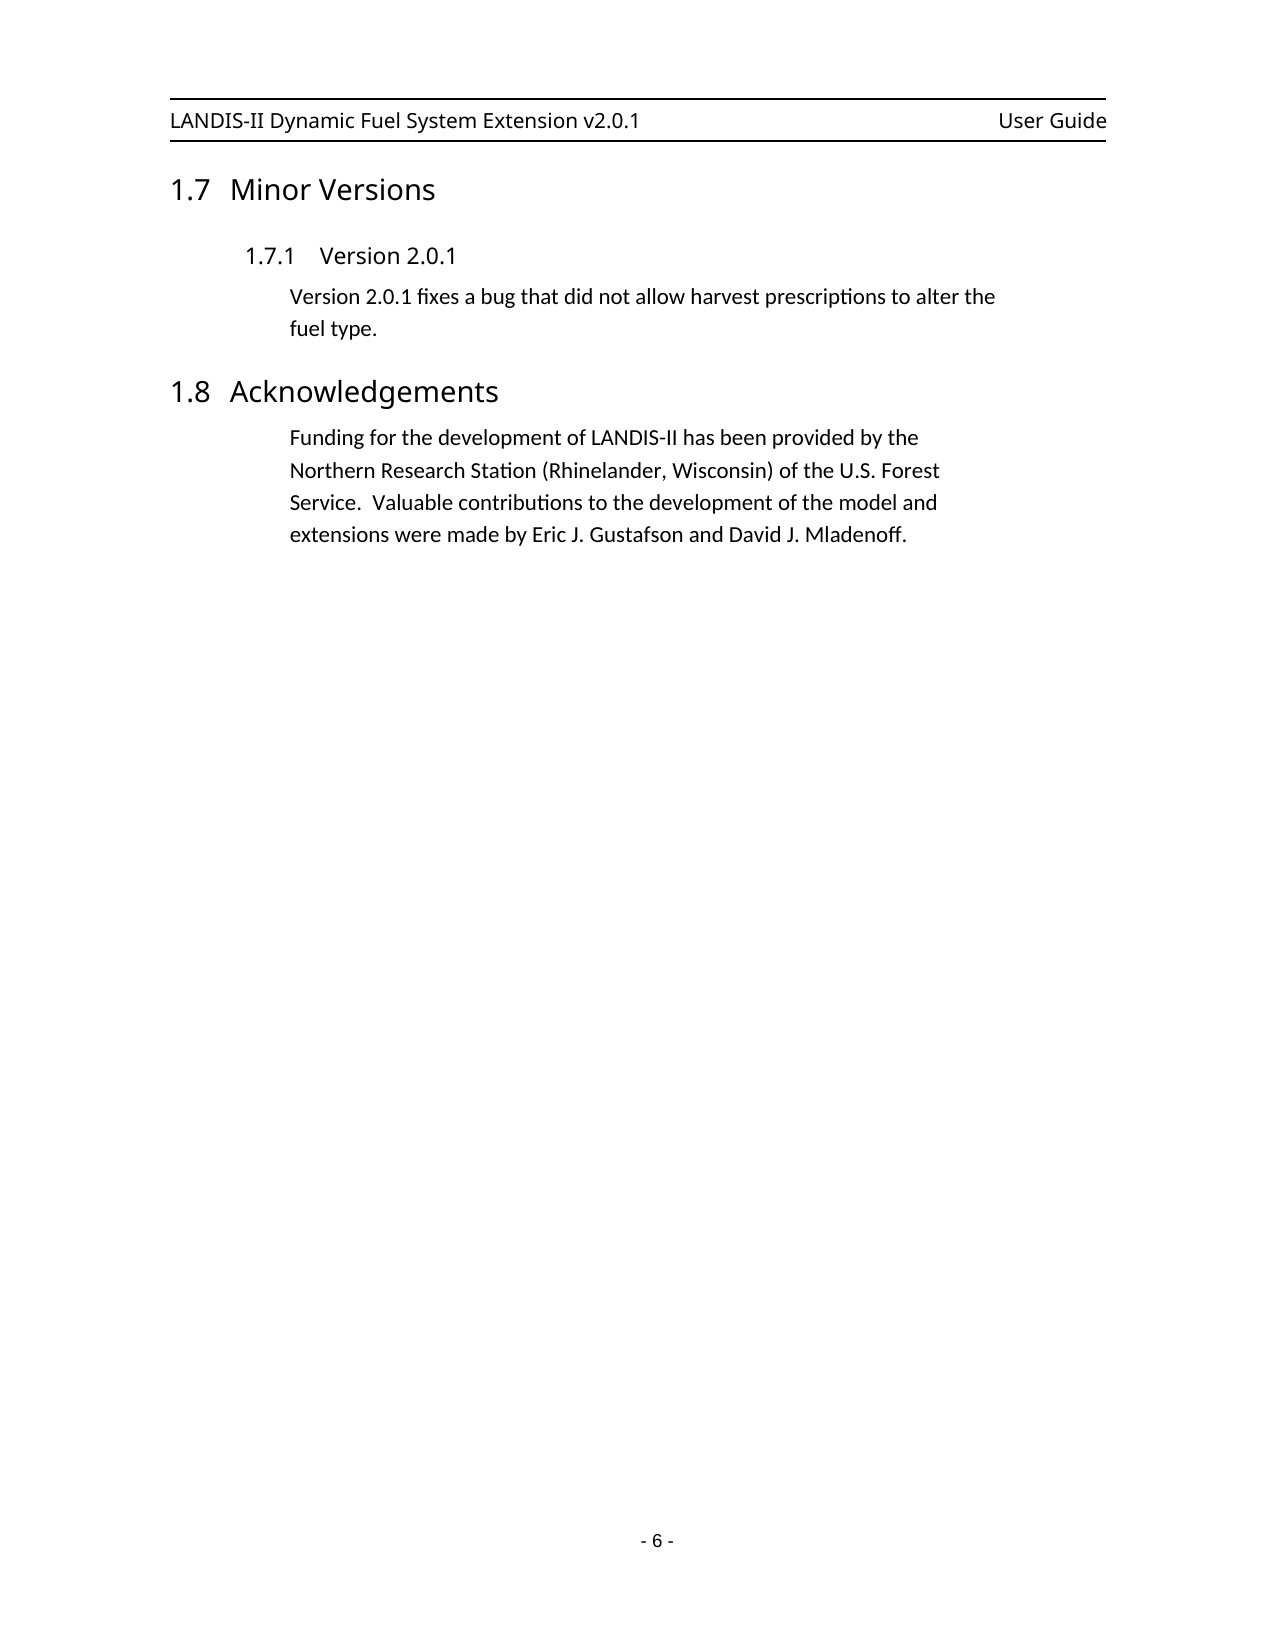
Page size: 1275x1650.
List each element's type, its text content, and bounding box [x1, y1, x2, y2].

text Version 2.0.1 fixes a bug that did not allow harvest prescriptions to alter the fuel type. [289, 282, 1001, 342]
text Funding for the development of LANDIS-II has been provided by the Northern Research Station (Rhinelander, Wisconsin) of the U.S. Forest Service. Valuable contributions to the development of the model and extensions were made by Eric J. Gustafson and David J. Mladenoff. [289, 423, 1001, 548]
subtitle Version 2.0.1 [244, 240, 1106, 271]
subtitle Acknowledgements [169, 372, 1106, 411]
subtitle Minor Versions [169, 169, 1106, 209]
